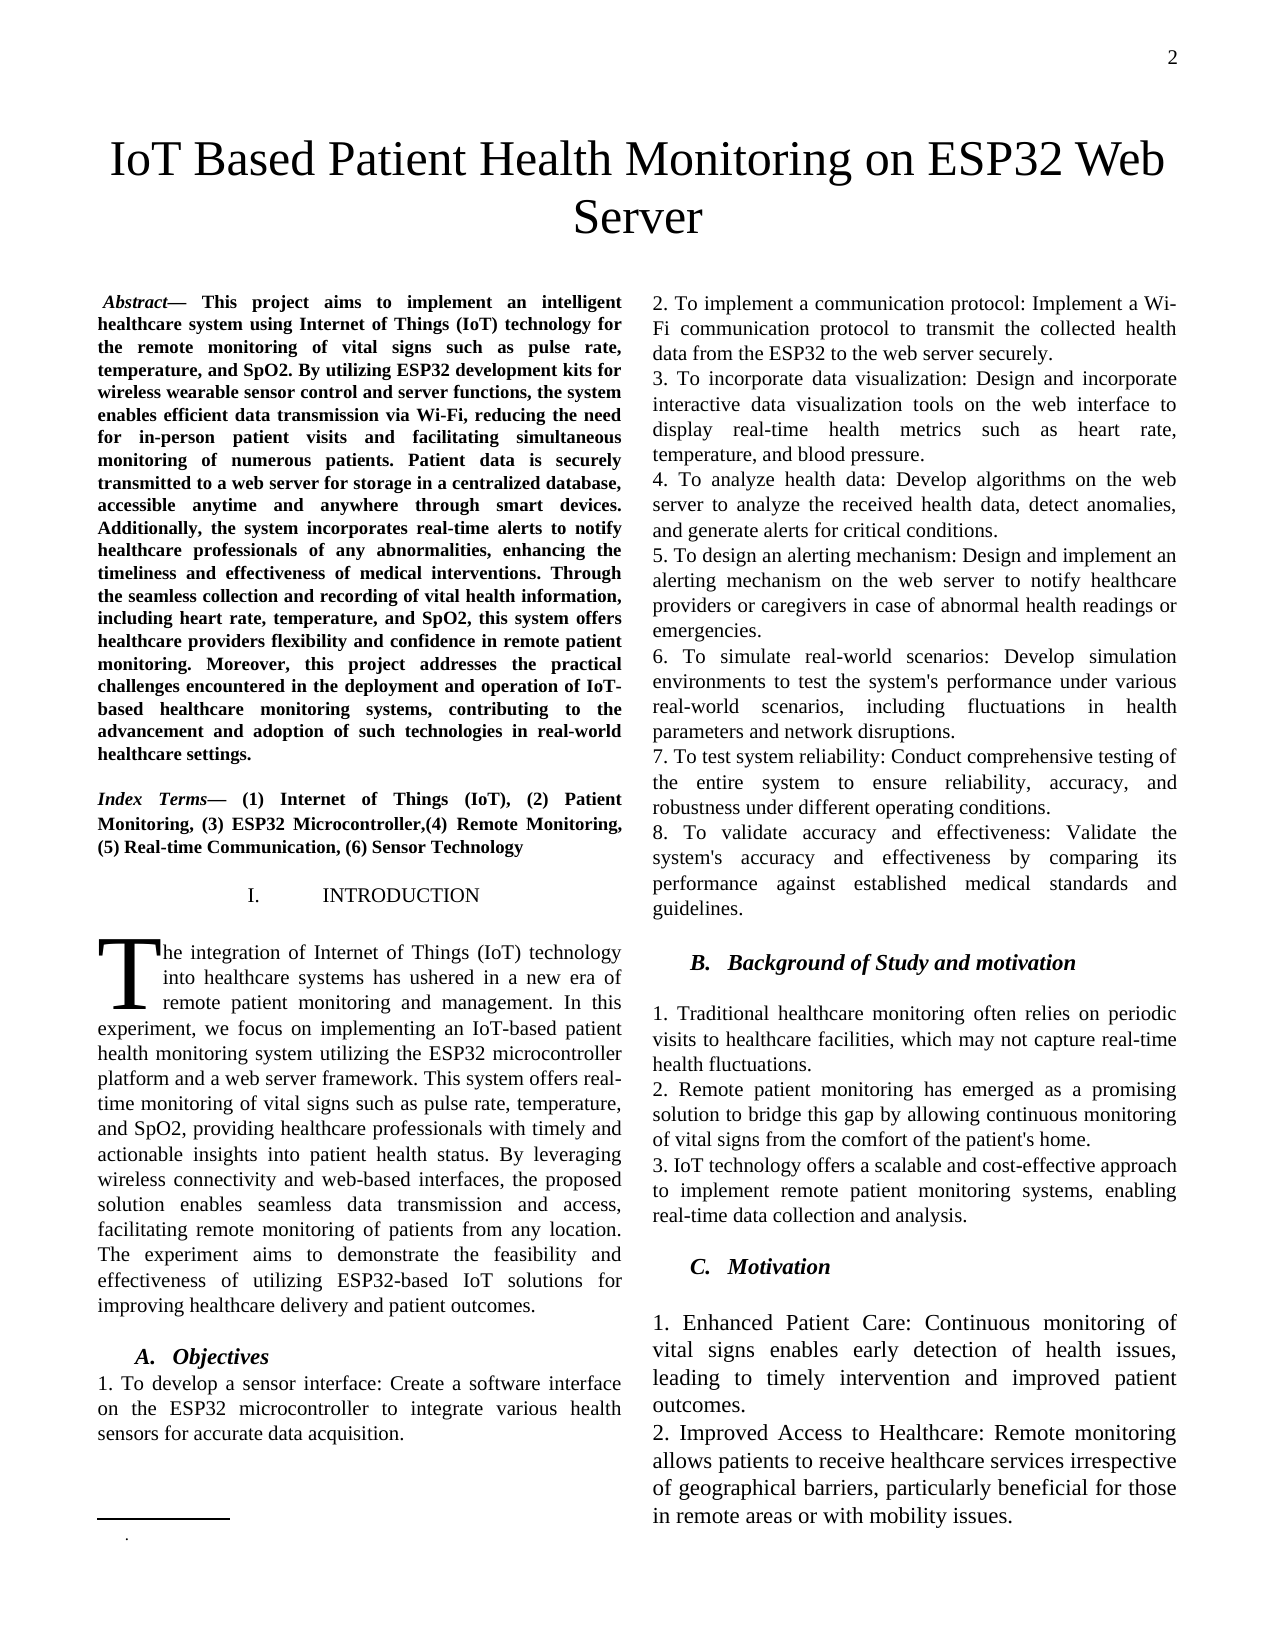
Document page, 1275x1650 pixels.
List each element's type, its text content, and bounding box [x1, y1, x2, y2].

text 5. To design an alerting mechanism: Design and implement an alerting mechanism on the web server to notify healthcare providers or caregivers in case of abnormal health readings or emergencies. [652, 543, 1177, 642]
text he integration of Internet of Things (IoT) technology into healthcare systems has ushered in a new era of remote patient monitoring and management. In this experiment, we focus on implementing an IoT-based patient health monitoring system utilizing the ESP32 microcontroller platform and a web server framework. This system offers real-time monitoring of vital signs such as pulse rate, temperature, and SpO2, providing healthcare professionals with timely and actionable insights into patient health status. By leveraging wireless connectivity and web-based interfaces, the proposed solution enables seamless data transmission and access, facilitating remote monitoring of patients from any location. The experiment aims to demonstrate the feasibility and effectiveness of utilizing ESP32-based IoT solutions for improving healthcare delivery and patient outcomes. [97, 940, 622, 1317]
text 7. To test system reliability: Conduct comprehensive testing of the entire system to ensure reliability, accuracy, and robustness under different operating conditions. [652, 744, 1177, 819]
title IoT Based Patient Health Monitoring on ESP32 Web Server [97, 129, 1177, 244]
list Motivation [690, 1253, 1177, 1280]
text 2. Remote patient monitoring has emerged as a promising solution to bridge this gap by allowing continuous monitoring of vital signs from the comfort of the patient's home. [652, 1077, 1177, 1151]
text 2. To implement a communication protocol: Implement a Wi-Fi communication protocol to transmit the collected health data from the ESP32 to the web server securely. [652, 291, 1177, 365]
text 3. To incorporate data visualization: Design and incorporate interactive data visualization tools on the web interface to display real-time health metrics such as heart rate, temperature, and blood pressure. [652, 366, 1177, 466]
list Objectives [135, 1343, 622, 1369]
list Background of Study and motivation [690, 948, 1177, 975]
text 4. To analyze health data: Develop algorithms on the web server to analyze the received health data, detect anomalies, and generate alerts for critical conditions. [652, 467, 1177, 542]
text 3. IoT technology offers a scalable and cost-effective approach to implement remote patient monitoring systems, enabling real-time data collection and analysis. [652, 1153, 1177, 1227]
text 2. Improved Access to Healthcare: Remote monitoring allows patients to receive healthcare services irrespective of geographical barriers, particularly beneficial for those in remote areas or with mobility issues. [652, 1419, 1177, 1528]
text 8. To validate accuracy and effectiveness: Validate the system's accuracy and effectiveness by comparing its performance against established medical standards and guidelines. [652, 820, 1177, 920]
text 1. Traditional healthcare monitoring often relies on periodic visits to healthcare facilities, which may not capture real-time health fluctuations. [652, 1001, 1177, 1076]
subtitle INTRODUCTION [247, 883, 622, 907]
text 1. Enhanced Patient Care: Continuous monitoring of vital signs enables early detection of health issues, leading to timely intervention and improved patient outcomes. [652, 1309, 1177, 1418]
text 1. To develop a sensor interface: Create a software interface on the ESP32 microcontroller to integrate various health sensors for accurate data acquisition. [97, 1371, 622, 1445]
text 6. To simulate real-world scenarios: Develop simulation environments to test the system's performance under various real-world scenarios, including fluctuations in health parameters and network disruptions. [652, 644, 1177, 743]
text Abstract— This project aims to implement an intelligent healthcare system using Internet of Things (IoT) technology for the remote monitoring of vital signs such as pulse rate, temperature, and SpO2. By utilizing ESP32 development kits for wireless wearable sensor control and server functions, the system enables efficient data transmission via Wi-Fi, reducing the need for in-person patient visits and facilitating simultaneous monitoring of numerous patients. Patient data is securely transmitted to a web server for storage in a centralized database, accessible anytime and anywhere through smart devices. Additionally, the system incorporates real-time alerts to notify healthcare professionals of any abnormalities, enhancing the timeliness and effectiveness of medical interventions. Through the seamless collection and recording of vital health information, including heart rate, temperature, and SpO2, this system offers healthcare providers flexibility and confidence in remote patient monitoring. Moreover, this project addresses the practical challenges encountered in the deployment and operation of IoT-based healthcare monitoring systems, contributing to the advancement and adoption of such technologies in real-world healthcare settings. [97, 291, 622, 764]
text Index Terms— (1) Internet of Things (IoT), (2) Patient Monitoring, (3) ESP32 Microcontroller,(4) Remote Monitoring,(5) Real-time Communication, (6) Sensor Technology [97, 788, 622, 857]
